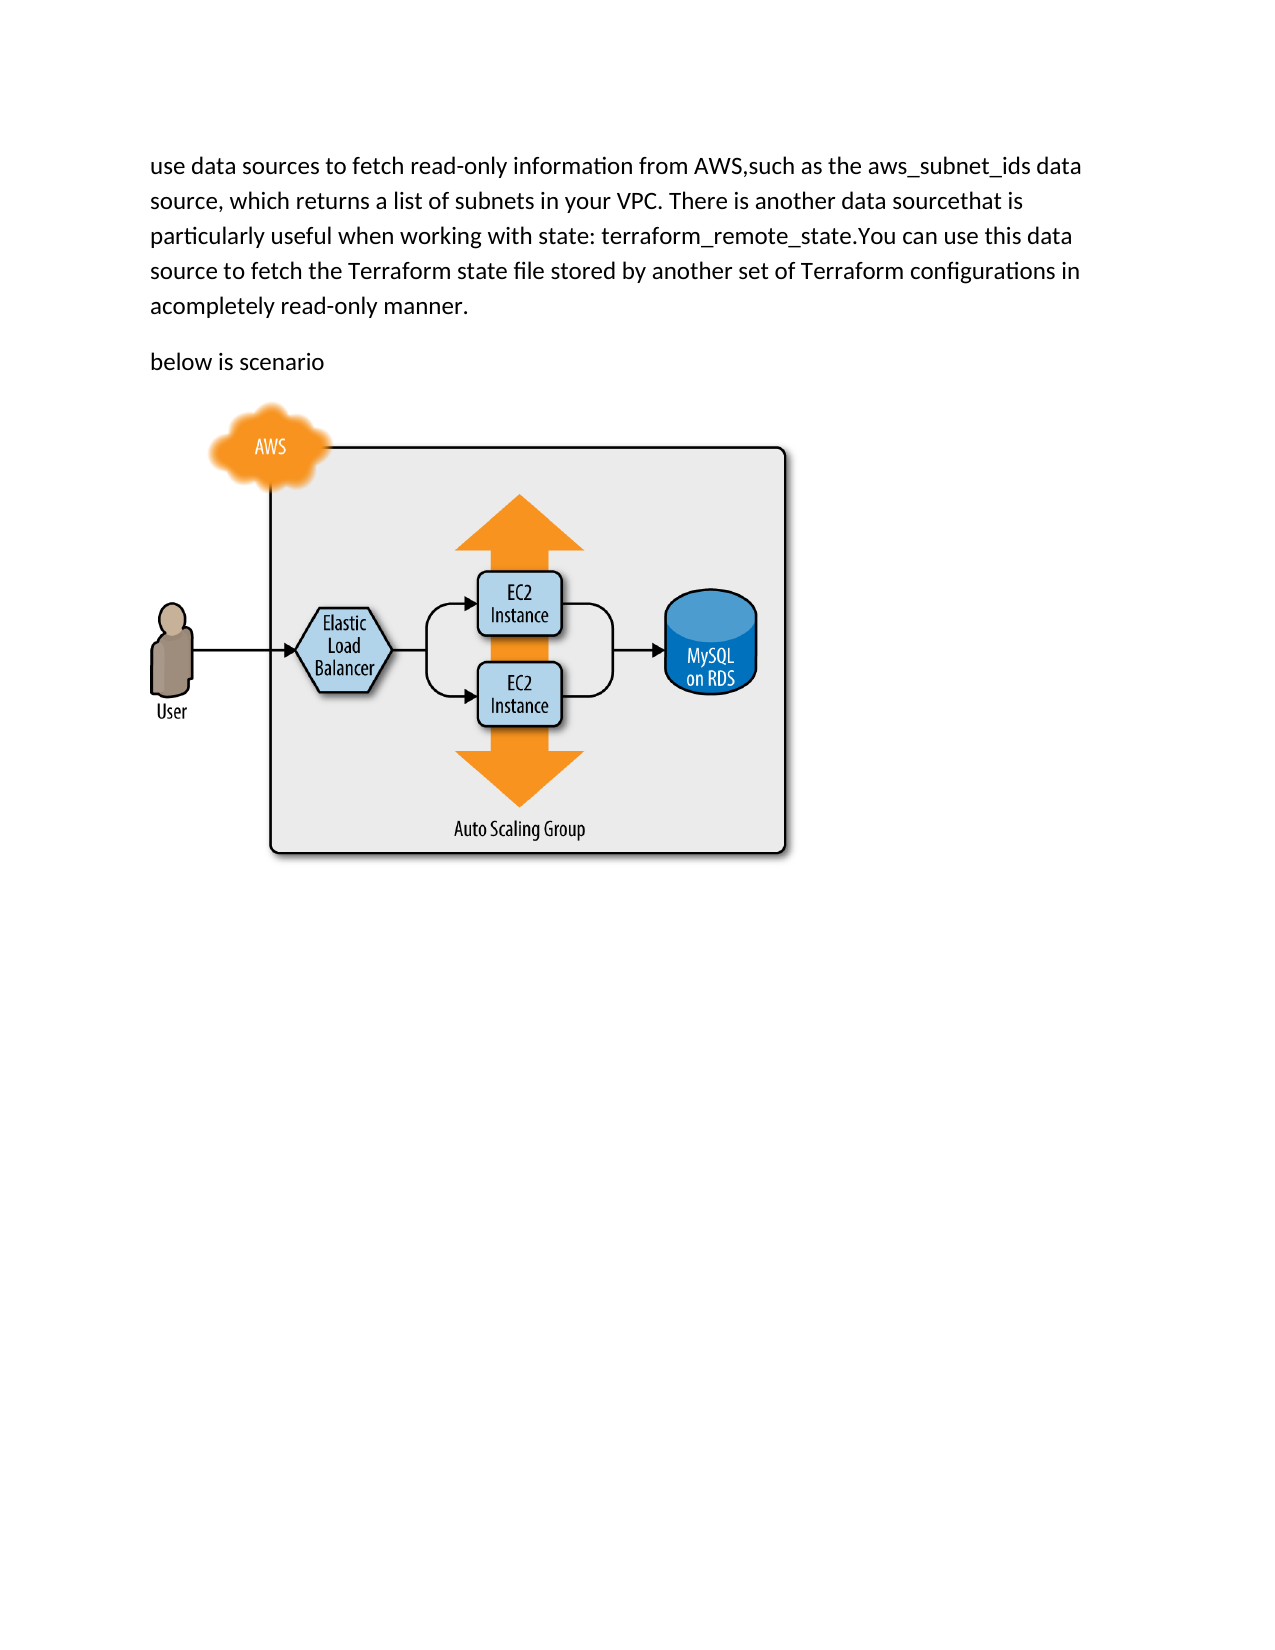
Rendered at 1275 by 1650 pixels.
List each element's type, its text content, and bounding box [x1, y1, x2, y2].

picture [150, 401, 800, 869]
text below is scenario [150, 346, 1125, 376]
text use data sources to fetch read-only information from AWS,such as the aws_subnet_ids data source, which returns a list of subnets in your VPC. There is another data sourcethat is particularly useful when working with state: terraform_remote_state.You can use this data source to fetch the Terraform state file stored by another set of Terraform configurations in acompletely read-only manner. [150, 150, 1125, 321]
